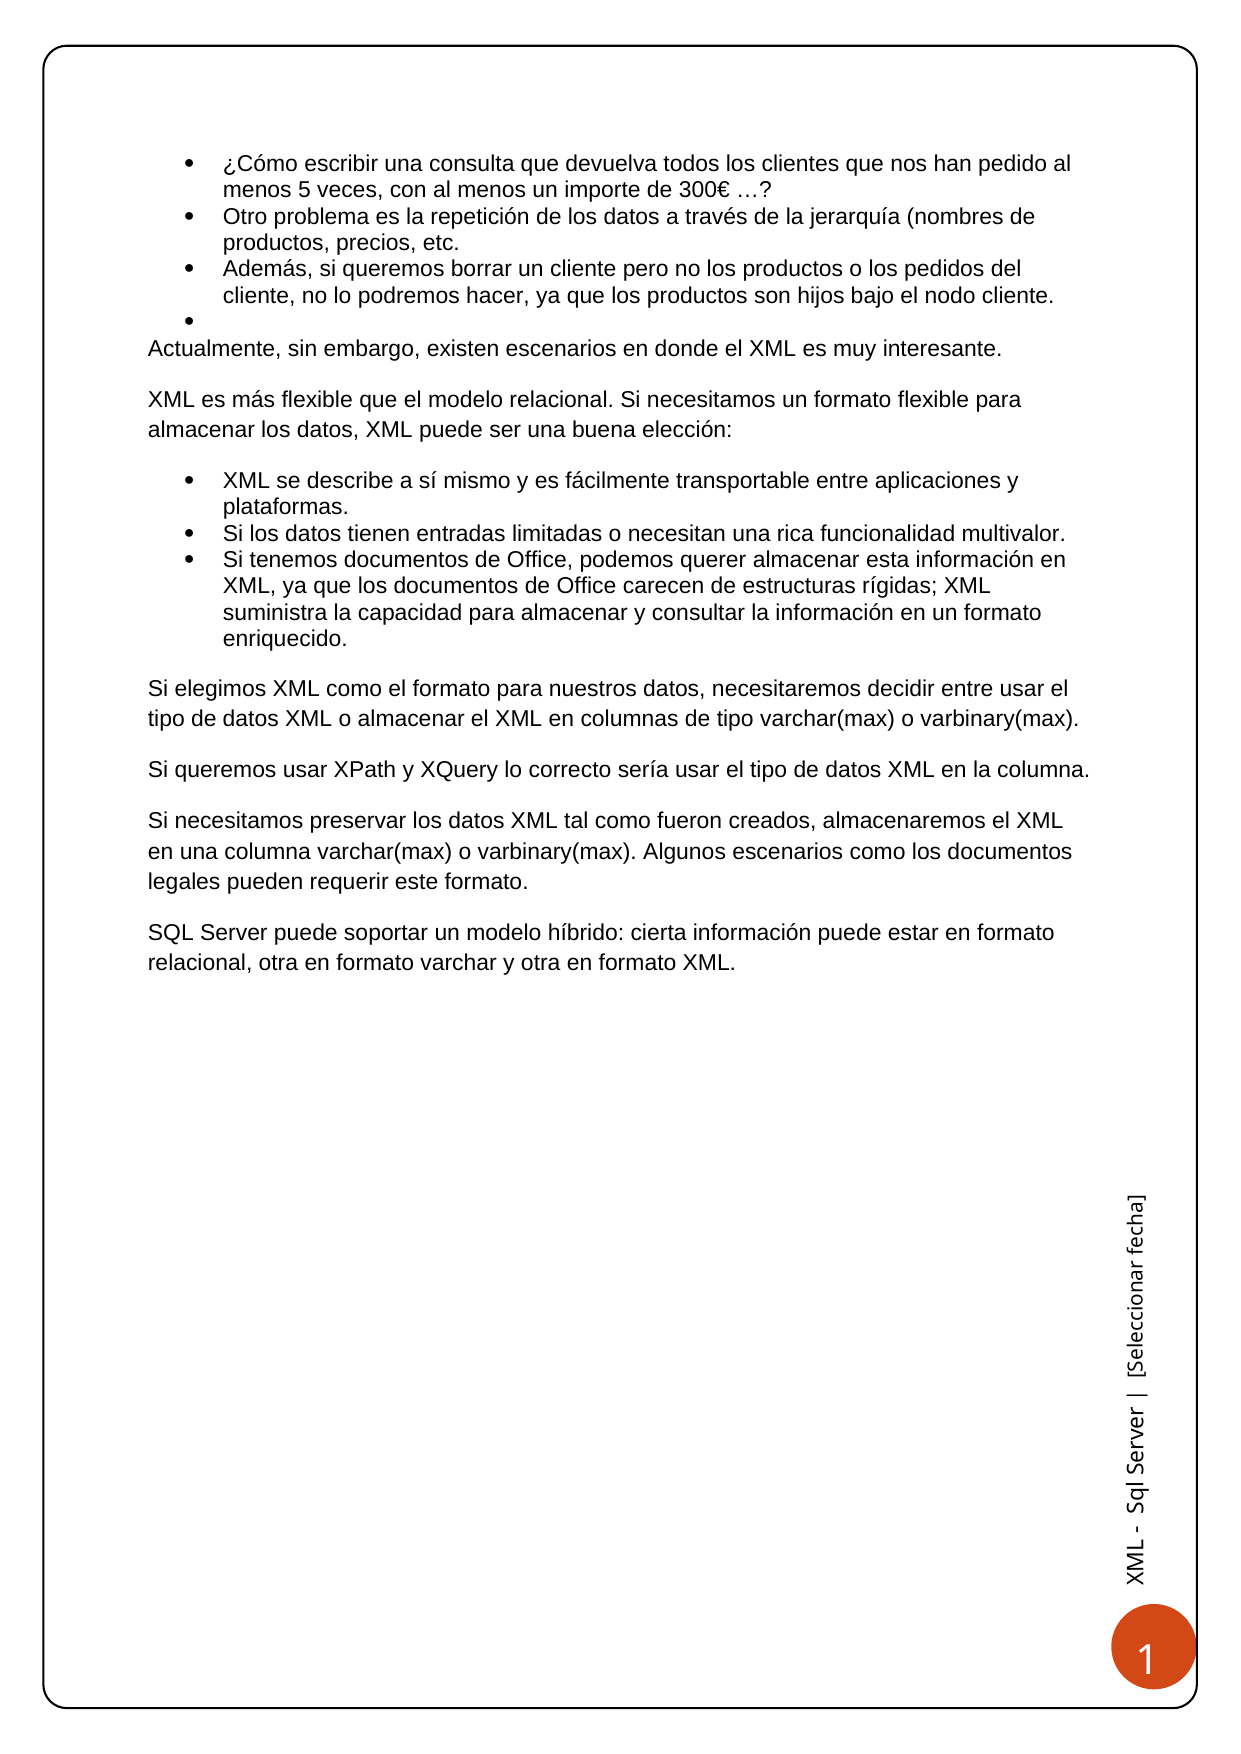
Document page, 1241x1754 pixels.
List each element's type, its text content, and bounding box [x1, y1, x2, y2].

text Si queremos usar XPath y XQuery lo correcto sería usar el tipo de datos XML en la columna. [148, 756, 1092, 783]
text XML es más flexible que el modelo relacional. Si necesitamos un formato flexible para almacenar los datos, XML puede ser una buena elección: [148, 386, 1092, 442]
text Actualmente, sin embargo, existen escenarios en donde el XML es muy interesante. [148, 334, 1092, 361]
list Otro problema es la repetición de los datos a través de la jerarquía (nombres de productos, precios, etc. [185, 203, 1092, 255]
text SQL Server puede soportar un modelo híbrido: cierta información puede estar en formato relacional, otra en formato varchar y otra en formato XML. [148, 919, 1092, 976]
list Además, si queremos borrar un cliente pero no los productos o los pedidos del cliente, no lo podremos hacer, ya que los productos son hijos bajo el nodo cliente. [185, 255, 1092, 308]
text Si necesitamos preservar los datos XML tal como fueron creados, almacenaremos el XML en una columna varchar(max) o varbinary(max). Algunos escenarios como los documentos legales pueden requerir este formato. [148, 807, 1092, 894]
list XML se describe a sí mismo y es fácilmente transportable entre aplicaciones y plataformas. [185, 467, 1092, 519]
text Si elegimos XML como el formato para nuestros datos, necesitaremos decidir entre usar el tipo de datos XML o almacenar el XML en columnas de tipo varchar(max) o varbinary(max). [148, 675, 1092, 732]
list Si tenemos documentos de Office, podemos querer almacenar esta información en XML, ya que los documentos de Office carecen de estructuras rígidas; XML suministra la capacidad para almacenar y consultar la información en un formato enriquecido. [185, 546, 1092, 651]
list ¿Cómo escribir una consulta que devuelva todos los clientes que nos han pedido al menos 5 veces, con al menos un importe de 300€ …? [185, 150, 1092, 203]
list Si los datos tienen entradas limitadas o necesitan una rica funcionalidad multivalor. [185, 519, 1092, 546]
